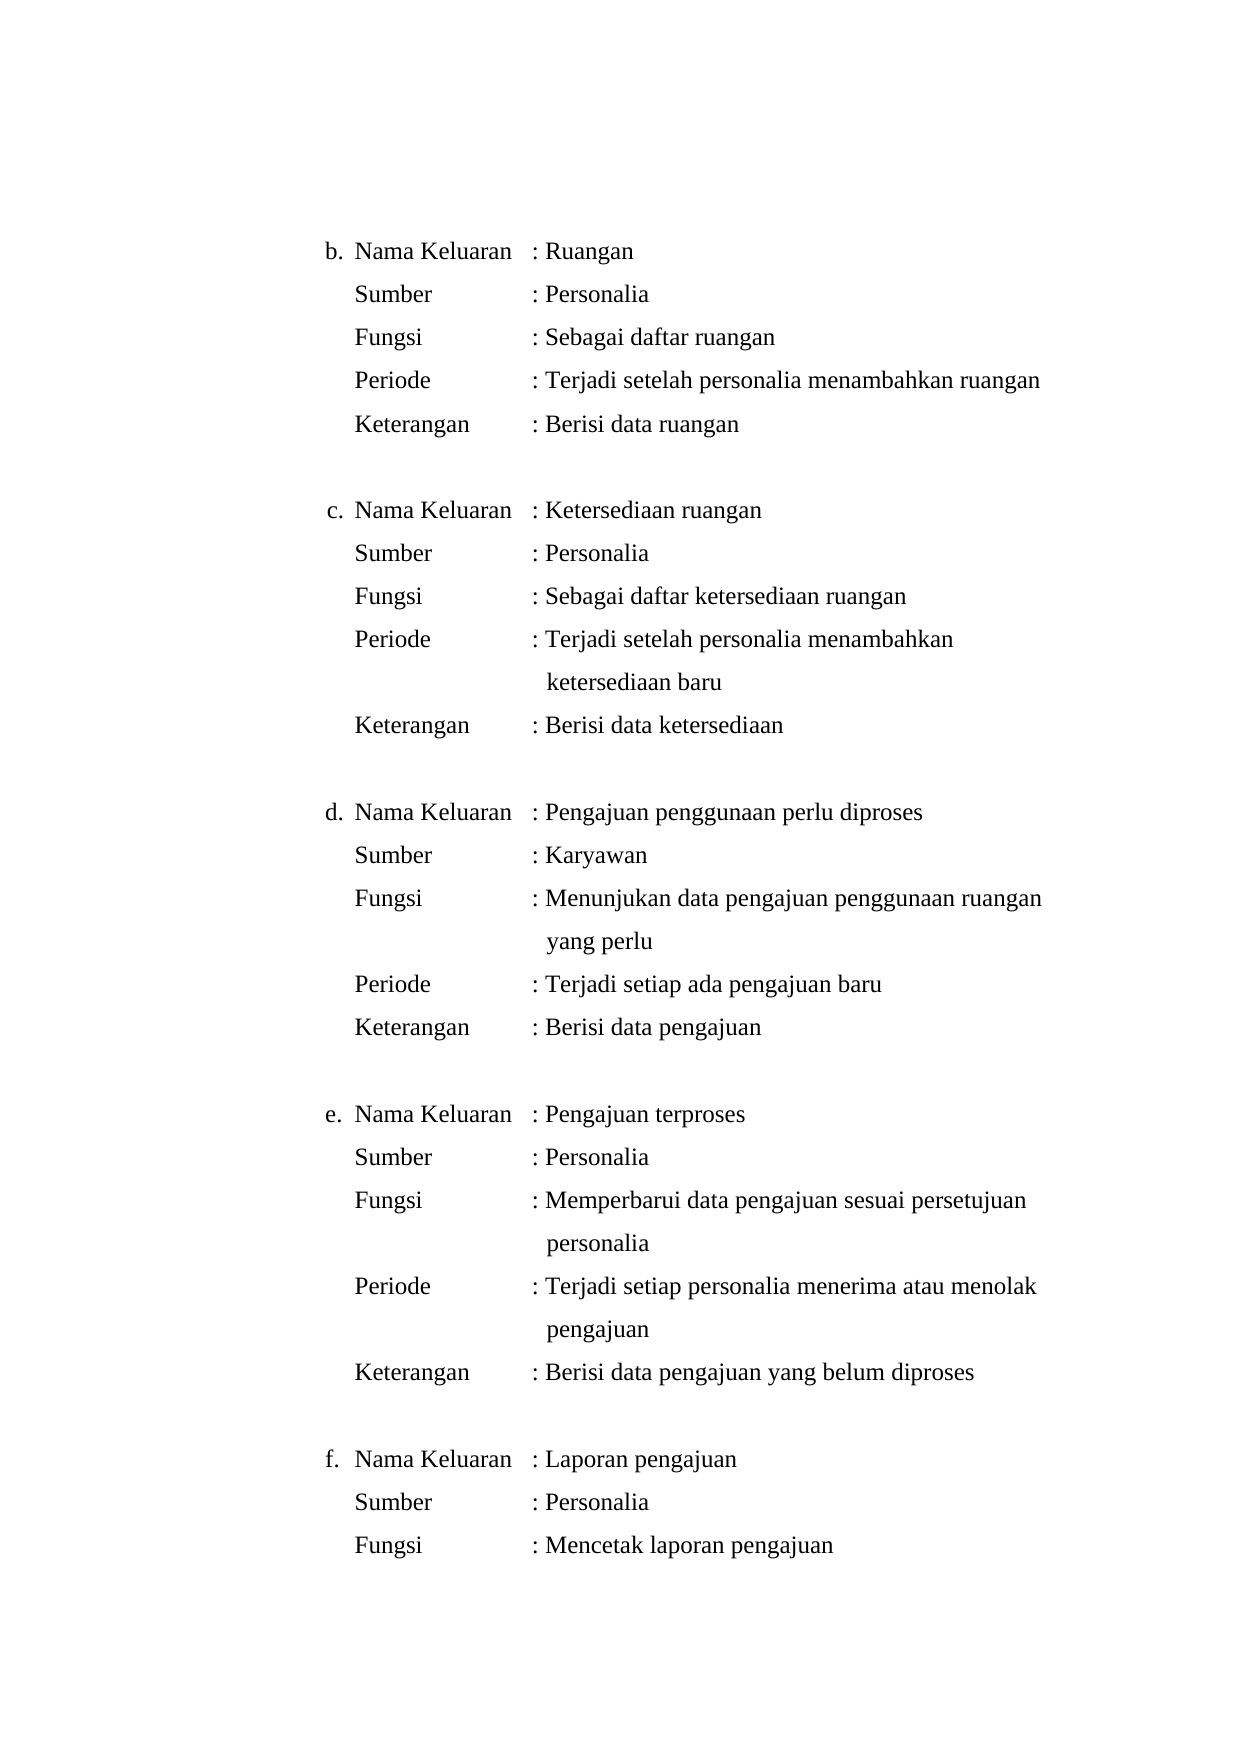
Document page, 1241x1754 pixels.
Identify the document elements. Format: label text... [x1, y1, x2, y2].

text Keterangan : Berisi data pengajuan [354, 1012, 1063, 1041]
text Keterangan : Berisi data ruangan [354, 409, 1063, 437]
text Fungsi : Sebagai daftar ruangan [354, 322, 1063, 351]
list Nama Keluaran : Laporan pengajuan [325, 1444, 1063, 1472]
text Periode : Terjadi setiap personalia menerima atau menolak pengajuan [354, 1271, 1063, 1343]
text Fungsi : Mencetak laporan pengajuan [354, 1530, 1063, 1559]
text Keterangan : Berisi data ketersediaan [354, 711, 1063, 739]
text Sumber : Personalia [354, 538, 1063, 567]
text Fungsi : Sebagai daftar ketersediaan ruangan [354, 581, 1063, 610]
list Nama Keluaran : Ketersediaan ruangan [327, 495, 1063, 524]
text Keterangan : Berisi data pengajuan yang belum diproses [354, 1357, 1063, 1386]
list Nama Keluaran : Pengajuan terproses [325, 1099, 1063, 1127]
text Sumber : Karyawan [354, 840, 1063, 869]
text Sumber : Personalia [354, 1142, 1063, 1171]
list Nama Keluaran : Ruangan [325, 236, 1063, 265]
text Periode : Terjadi setiap ada pengajuan baru [354, 969, 1063, 998]
list Nama Keluaran : Pengajuan penggunaan perlu diproses [325, 797, 1063, 826]
text Sumber : Personalia [354, 1487, 1063, 1516]
text Fungsi : Menunjukan data pengajuan penggunaan ruangan yang perlu [354, 883, 1063, 955]
text Fungsi : Memperbarui data pengajuan sesuai persetujuan personalia [354, 1185, 1063, 1257]
text Sumber : Personalia [354, 279, 1063, 308]
text Periode : Terjadi setelah personalia menambahkan ruangan [354, 366, 1063, 394]
text Periode : Terjadi setelah personalia menambahkan ketersediaan baru [354, 624, 1063, 696]
